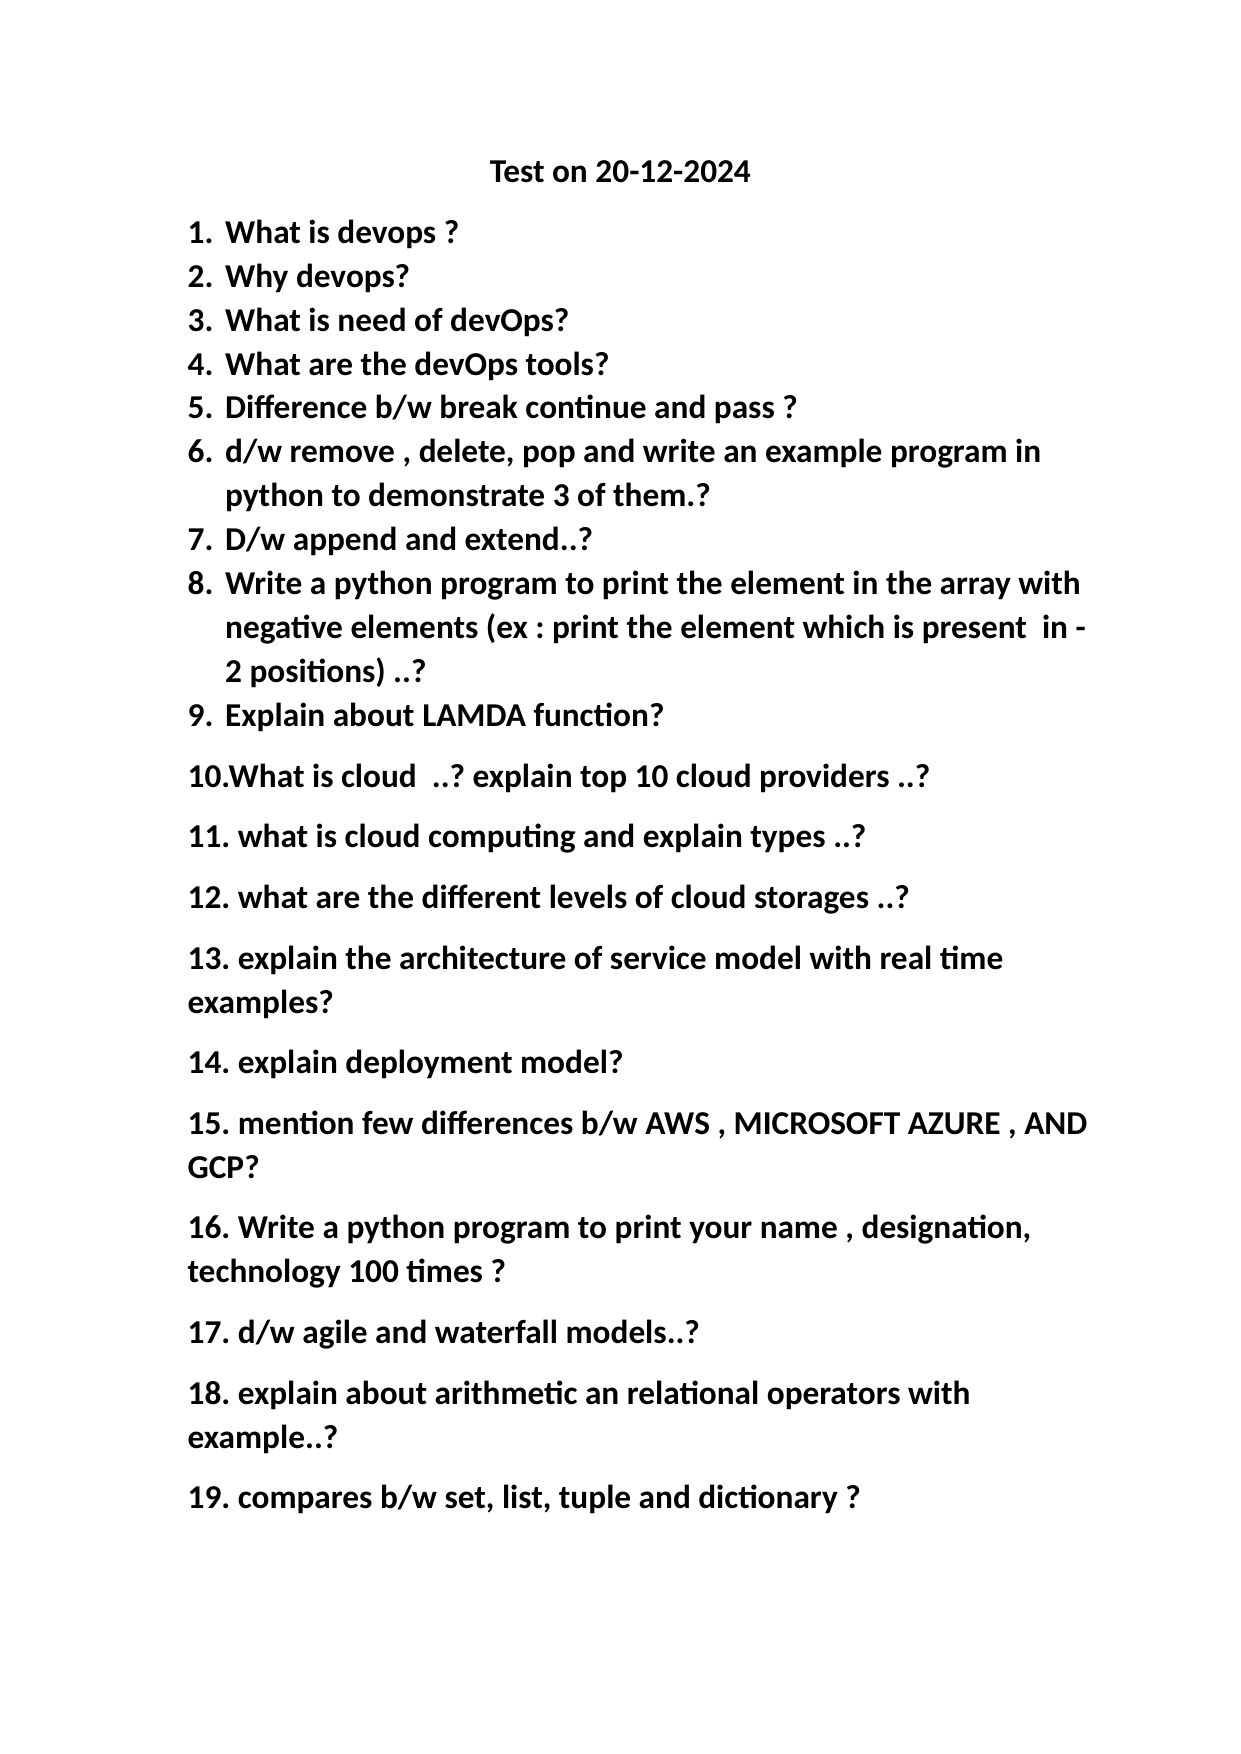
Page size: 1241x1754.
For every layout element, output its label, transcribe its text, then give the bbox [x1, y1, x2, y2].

list What are the devOps tools? [187, 342, 1090, 383]
list Write a python program to print the element in the array with negative elements (ex : print the element which is present in -2 positions) ..? [187, 562, 1090, 691]
list Why devops? [187, 254, 1090, 295]
list Explain about lamda function? [187, 694, 1090, 735]
list D/w append and extend..? [187, 518, 1090, 559]
text Test on 20-12-2024 [150, 150, 1090, 191]
text 11. what is cloud computing and explain types ..? [187, 815, 1090, 856]
list What is need of devOps? [187, 298, 1090, 339]
text 19. compares b/w set, list, tuple and dictionary ? [187, 1476, 1090, 1517]
text 17. d/w agile and waterfall models..? [187, 1311, 1090, 1352]
text 18. explain about arithmetic an relational operators with example..? [187, 1372, 1090, 1456]
text 12. what are the different levels of cloud storages ..? [187, 876, 1090, 917]
text 14. explain deployment model? [187, 1041, 1090, 1082]
list What is devops ? [187, 211, 1090, 251]
text 15. mention few differences b/w AWS , MICROSOFT AZURE , AND GCP? [187, 1102, 1090, 1187]
list d/w remove , delete, pop and write an example program in python to demonstrate 3 of them.? [187, 430, 1090, 515]
text 10.What is cloud ..? explain top 10 cloud providers ..? [187, 755, 1090, 796]
text 13. explain the architecture of service model with real time examples? [187, 937, 1090, 1021]
list Difference b/w break continue and pass ? [187, 386, 1090, 427]
text 16. Write a python program to print your name , designation, technology 100 times ? [187, 1206, 1090, 1291]
